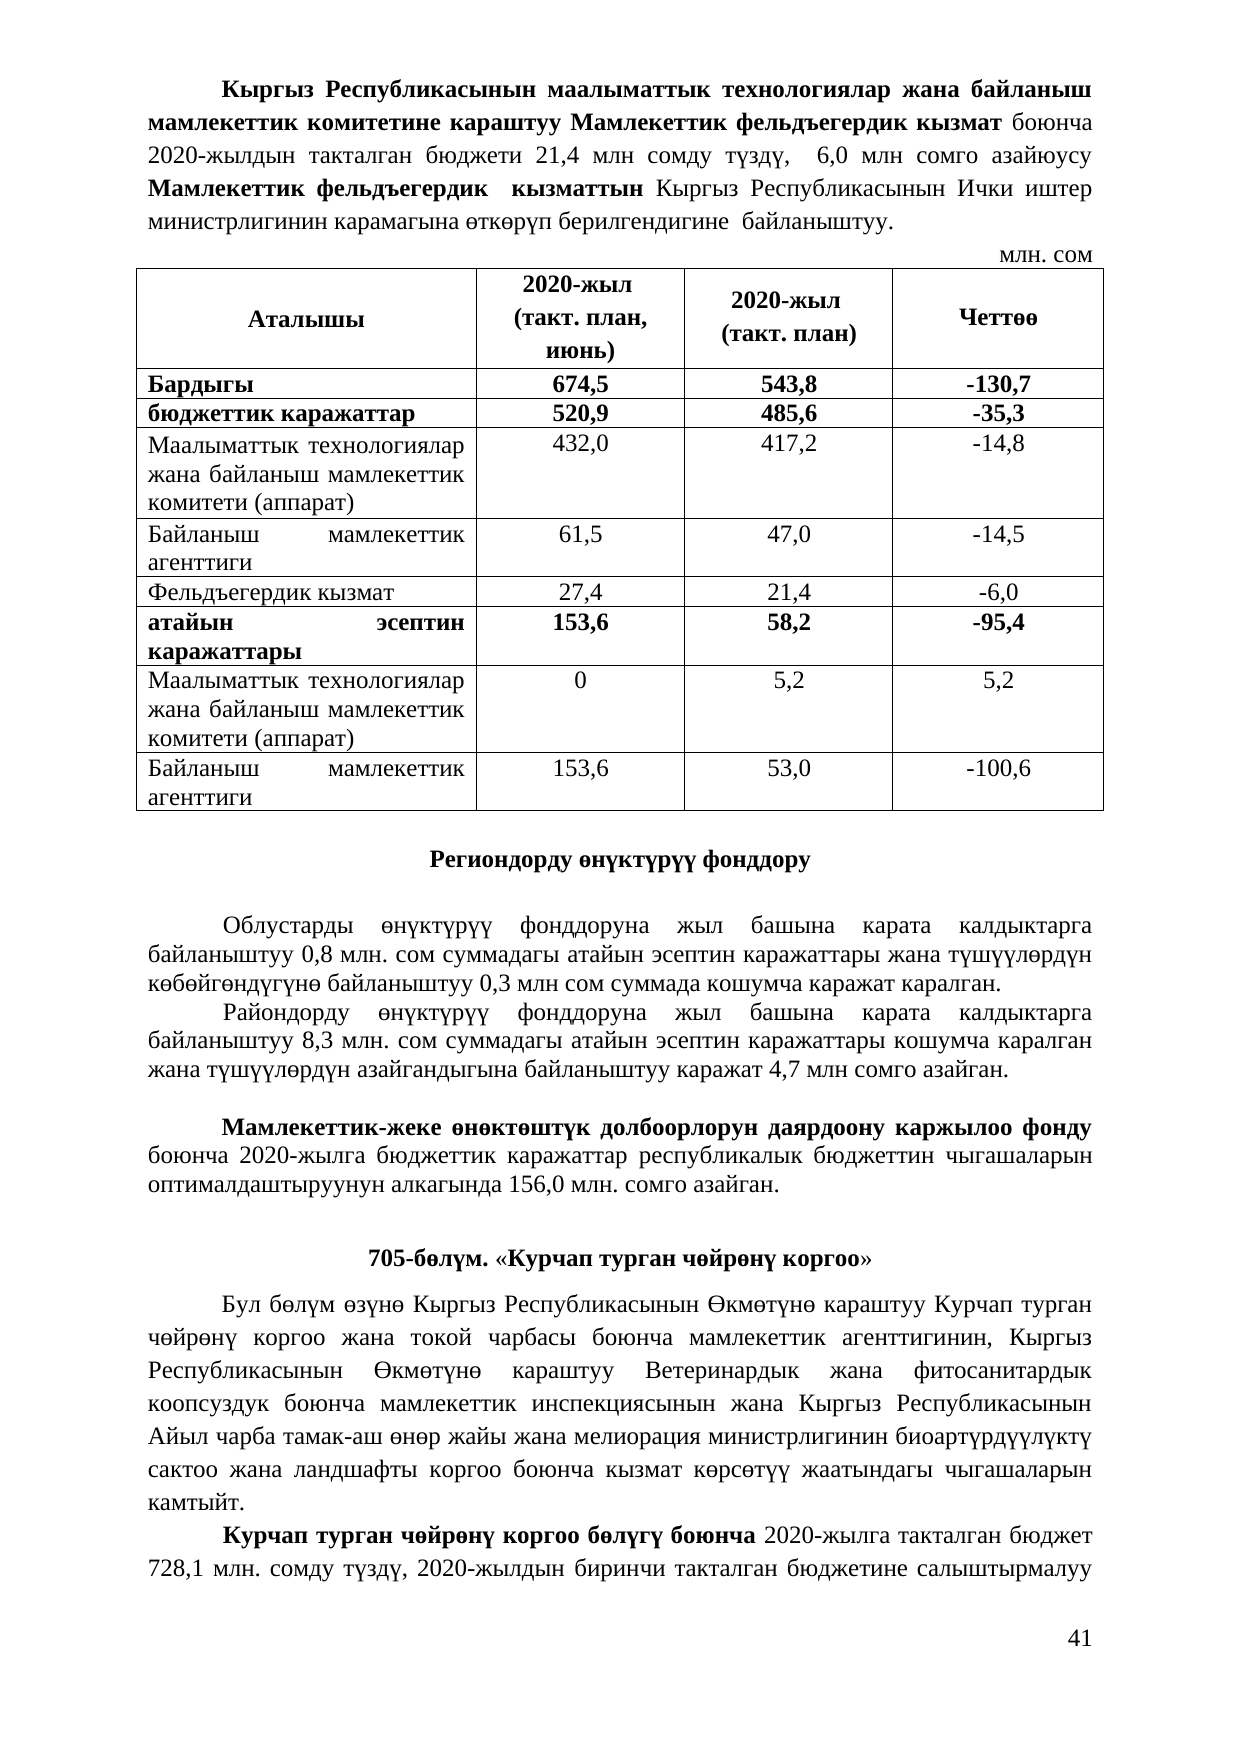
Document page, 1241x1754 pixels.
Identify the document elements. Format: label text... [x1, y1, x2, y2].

table_cell 417,2 [685, 428, 892, 518]
text Бул бөлүм өзүнө Кыргыз Республикасынын Өкмөтүнө караштуу Курчап турган чөйрөнү коргоо жана токой чарбасы боюнча мамлекеттик агенттигинин, Кыргыз Республикасынын Өкмөтүнө караштуу Ветеринардык жана фитосанитардык коопсуздук боюнча мамлекеттик инспекциясынын жана Кыргыз Республикасынын Айыл чарба тамак-аш өнөр жайы жана мелиорация министрлигинин биоартүрдүүлүктү сактоо жана ландшафты коргоо боюнча кызмат көрсөтүү жаатындагы чыгашаларын камтыйт. [148, 1289, 1093, 1516]
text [148, 1520, 1093, 1582]
table_header Аталышы [137, 269, 476, 368]
table_cell 543,8 [685, 369, 892, 397]
table_cell Маалыматтык технологиялар жана байланыш мамлекеттик комитети (аппарат) [137, 428, 476, 518]
table_header 2020-жыл (такт. план) [685, 269, 892, 368]
table_cell 153,6 [477, 607, 684, 664]
text Облустарды өнүктүрүү фонддоруна жыл башына карата калдыктарга байланыштуу 0,8 млн. сом суммадагы атайын эсептин каражаттары жана түшүүлөрдүн көбөйгөндүгүнө байланыштуу 0,3 млн сом суммада кошумча каражат каралган. [148, 911, 1093, 997]
table_cell 520,9 [477, 399, 684, 427]
table_cell Фельдъегердик кызмат [137, 577, 476, 606]
table_header 2020-жыл (такт. план, июнь) [477, 269, 684, 368]
table_cell 153,6 [477, 753, 684, 810]
table_cell 674,5 [477, 369, 684, 397]
table_cell Бардыгы [137, 369, 476, 397]
table_cell 0 [477, 666, 684, 752]
table_cell 27,4 [477, 577, 684, 606]
text млн. сом [148, 239, 1093, 268]
table_cell -130,7 [893, 369, 1103, 397]
table_cell 5,2 [685, 666, 892, 752]
text Райондорду өнүктүрүү фонддоруна жыл башына карата калдыктарга байланыштуу 8,3 млн. сом суммадагы атайын эсептин каражаттары кошумча каралган жана түшүүлөрдүн азайгандыгына байланыштуу каражат 4,7 млн сомго азайган. [148, 997, 1093, 1083]
table_header Четтөө [893, 269, 1103, 368]
table_cell -14,8 [893, 428, 1103, 518]
table_cell 21,4 [685, 577, 892, 606]
table_cell -100,6 [893, 753, 1103, 810]
table_cell 432,0 [477, 428, 684, 518]
text Кыргыз Республикасынын маалыматтык технологиялар жана байланыш мамлекеттик комитетине караштуу Мамлекеттик фельдъегердик кызмат боюнча 2020-жылдын такталган бюджети 21,4 млн сомду түздү, 6,0 млн сомго азайюусу Мамлекеттик фельдъегердик кызматтын Кыргыз Республикасынын Ички иштер министрлигинин карамагына өткөрүп берилгендигине байланыштуу. [148, 74, 1093, 234]
text Мамлекеттик-жеке өнөктөштүк долбоорлорун даярдоону каржылоо фонду боюнча 2020-жылга бюджеттик каражаттар республикалык бюджеттин чыгашаларын оптималдаштыруунун алкагында 156,0 млн. сомго азайган. [148, 1112, 1093, 1198]
table_cell 47,0 [685, 519, 892, 576]
table_cell 58,2 [685, 607, 892, 664]
table_cell -6,0 [893, 577, 1103, 606]
table_cell 5,2 [893, 666, 1103, 752]
table_cell Байланыш мамлекеттик агенттиги [137, 753, 476, 810]
table_cell Маалыматтык технологиялар жана байланыш мамлекеттик комитети (аппарат) [137, 666, 476, 752]
table_cell 485,6 [685, 399, 892, 427]
table_cell бюджеттик каражаттар [137, 399, 476, 427]
table_cell -95,4 [893, 607, 1103, 664]
table_cell -14,5 [893, 519, 1103, 576]
text 705-бөлүм. «Курчап турган чөйрөнү коргоо» [148, 1243, 1093, 1272]
text Региондорду өнүктүрүү фонддору [148, 844, 1093, 873]
table_cell -35,3 [893, 399, 1103, 427]
table_cell 61,5 [477, 519, 684, 576]
table_cell атайын эсептин каражаттары [137, 607, 476, 664]
table_cell Байланыш мамлекеттик агенттиги [137, 519, 476, 576]
table_cell 53,0 [685, 753, 892, 810]
